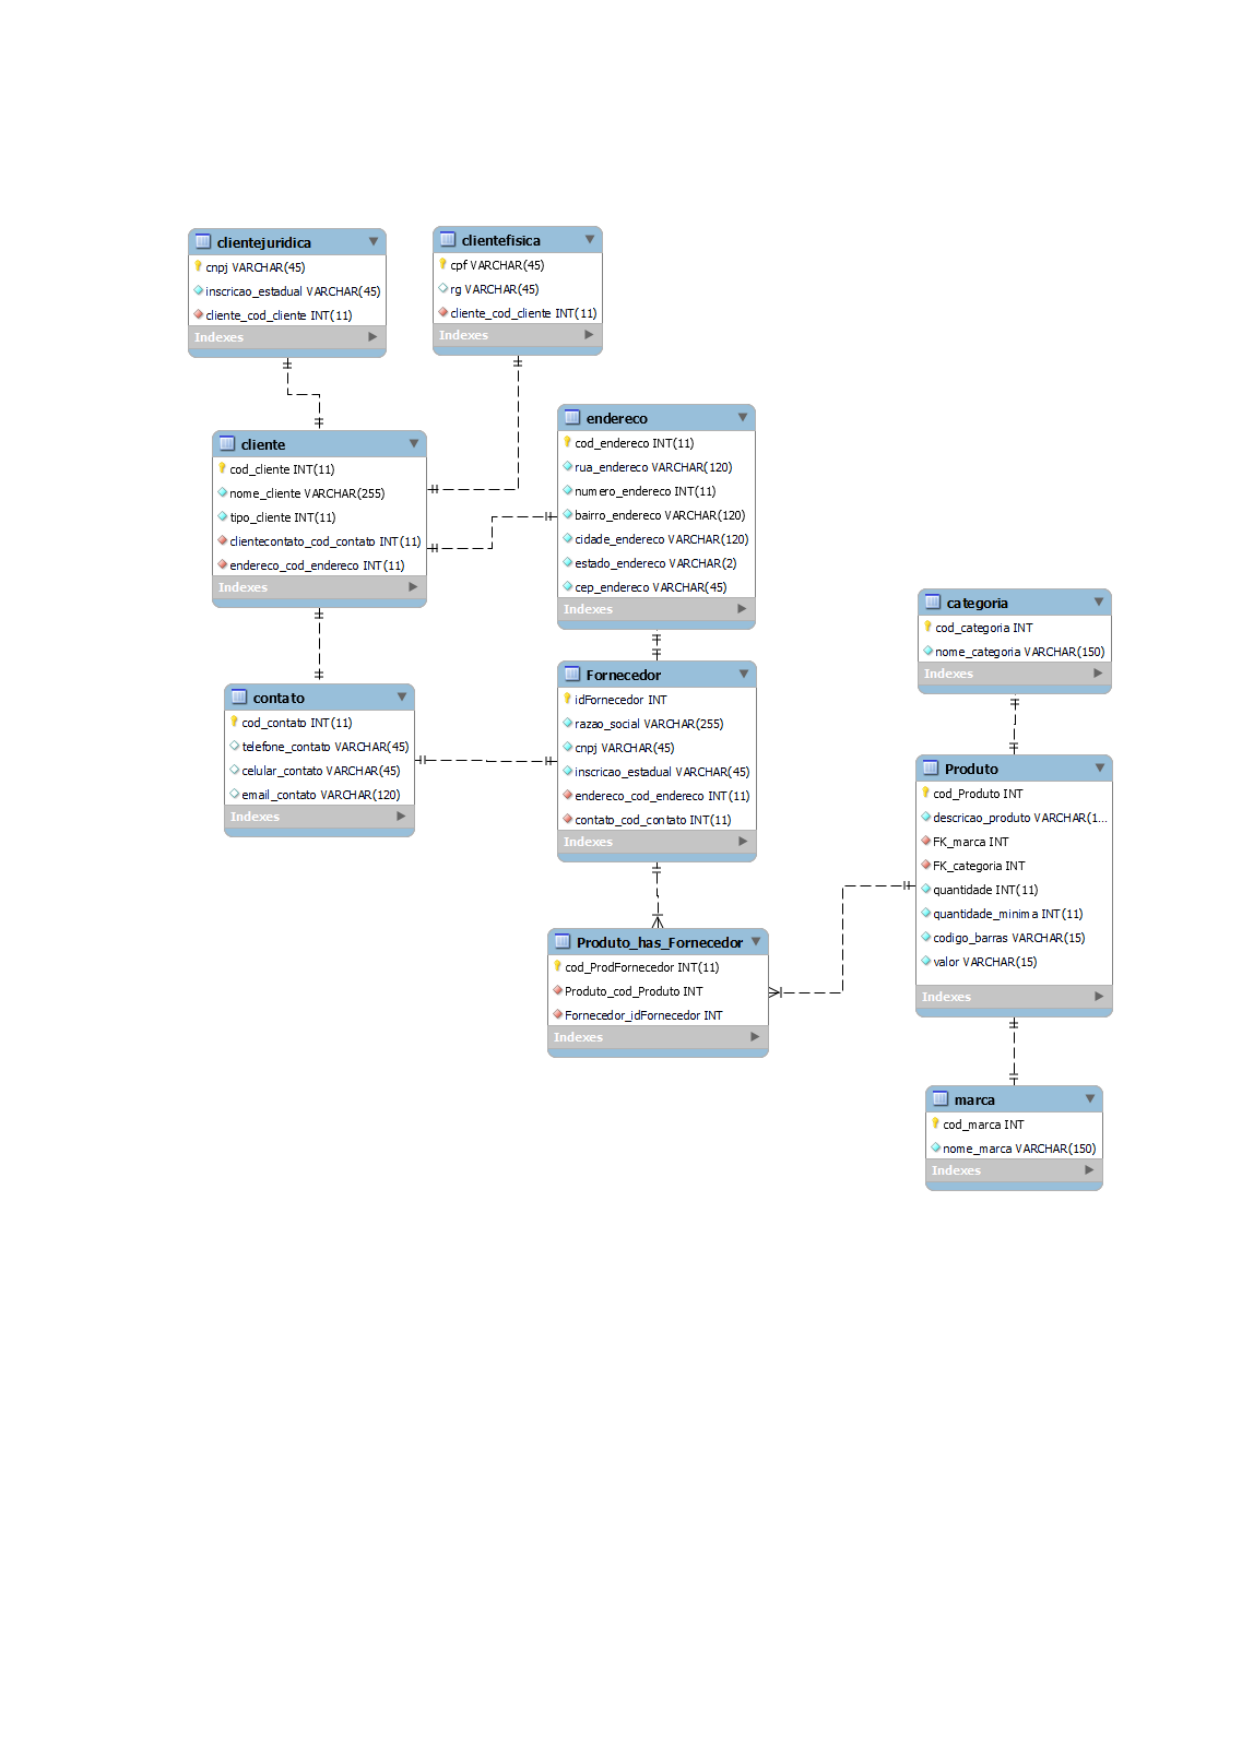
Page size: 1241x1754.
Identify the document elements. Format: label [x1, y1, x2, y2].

picture [177, 215, 1123, 1201]
